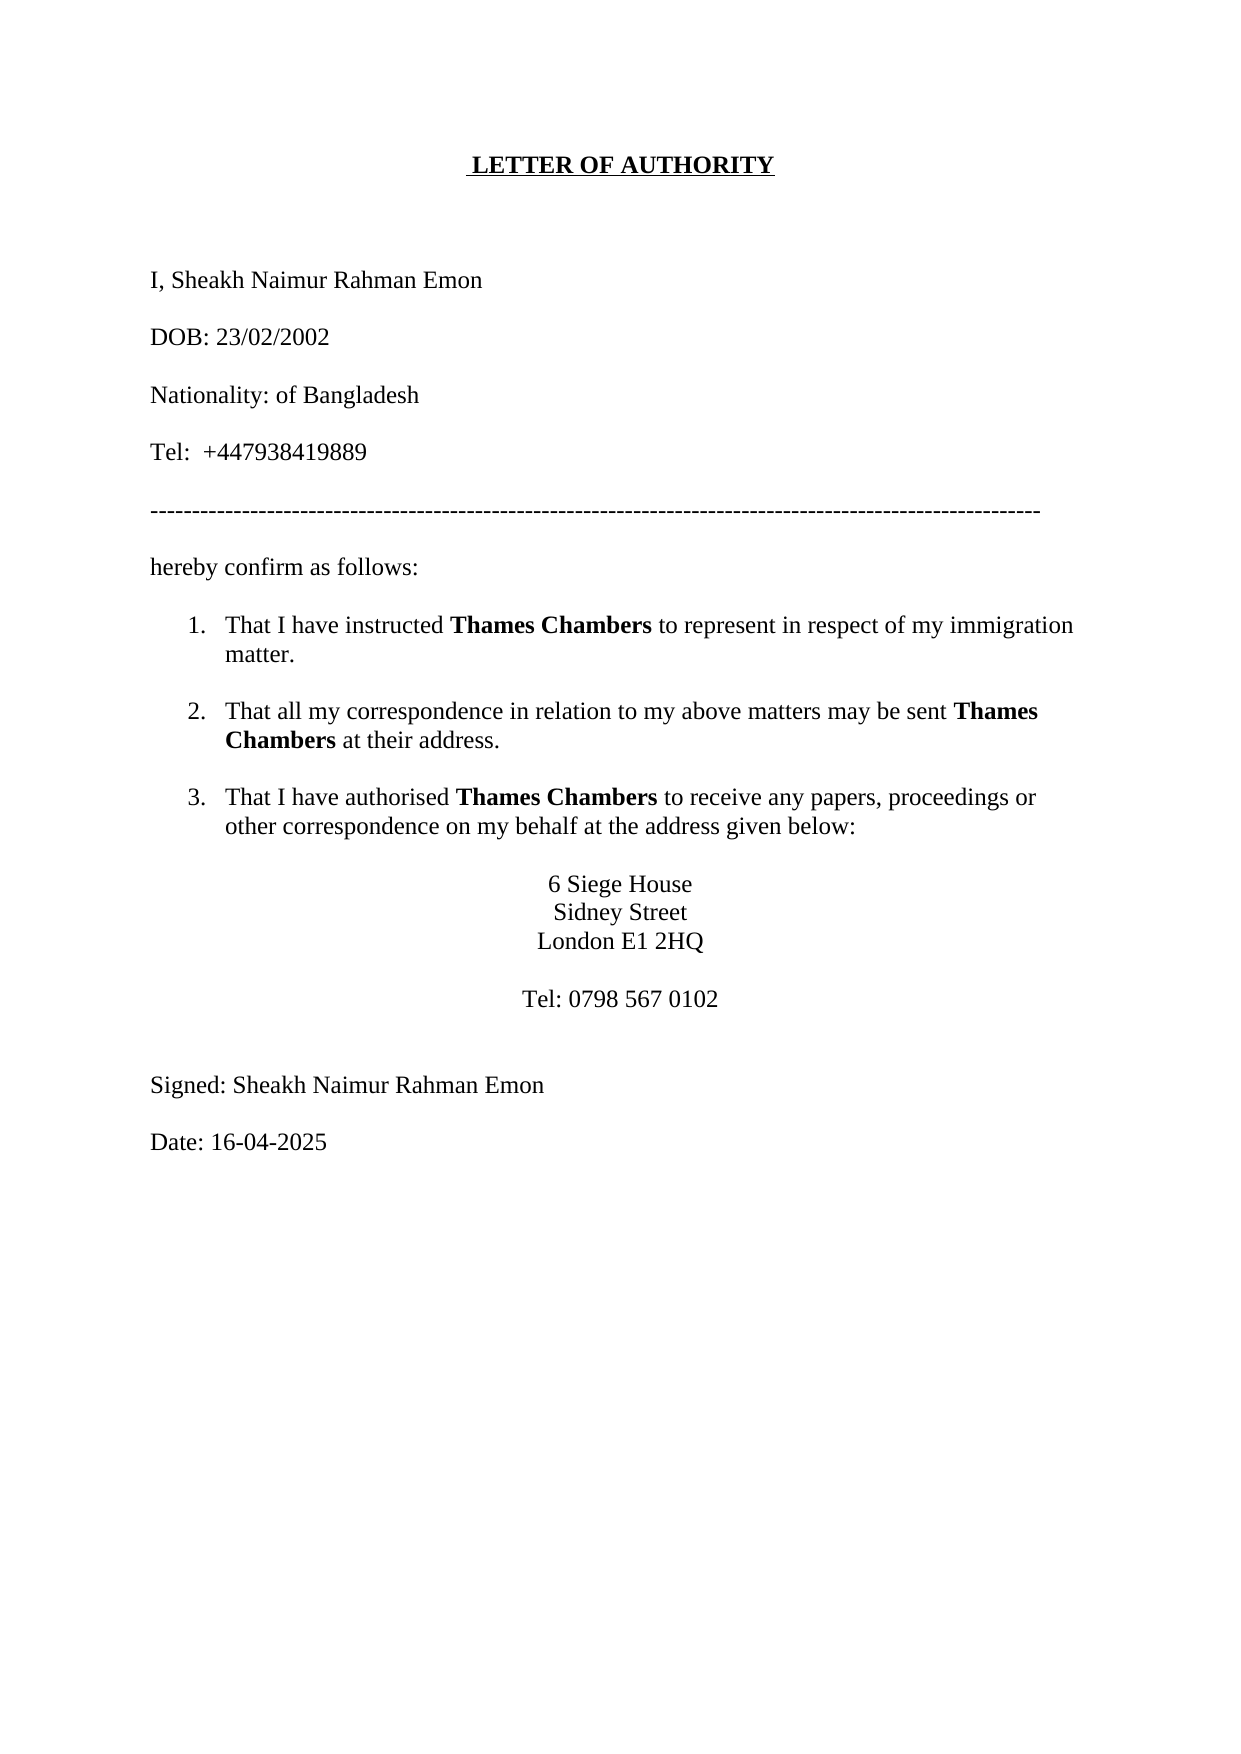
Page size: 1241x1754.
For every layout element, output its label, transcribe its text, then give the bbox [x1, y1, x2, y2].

text Nationality: of Bangladesh [150, 380, 1090, 409]
text Tel: 0798 567 0102 [150, 984, 1090, 1012]
text Signed: Sheakh Naimur Rahman Emon [150, 1070, 1090, 1099]
subtitle LETTER OF AUTHORITY [150, 150, 1090, 179]
list That I have authorised Thames Chambers to receive any papers, proceedings or other correspondence on my behalf at the address given below: [187, 782, 1090, 840]
text I, Sheakh Naimur Rahman Emon [150, 265, 1090, 294]
list That I have instructed Thames Chambers to represent in respect of my immigration matter. [187, 610, 1090, 667]
text 6 Siege House [150, 869, 1090, 897]
text hereby confirm as follows: [150, 552, 1090, 581]
text Date: 16-04-2025 [150, 1127, 1090, 1156]
text ----------------------------------------------------------------------------------------------------------- [150, 495, 1090, 524]
text Sidney Street [150, 897, 1090, 926]
text DOB: 23/02/2002 [150, 322, 1090, 351]
text London E1 2HQ [150, 926, 1090, 955]
text Tel: +447938419889 [150, 437, 1090, 466]
list That all my correspondence in relation to my above matters may be sent Thames Chambers at their address. [187, 696, 1090, 754]
